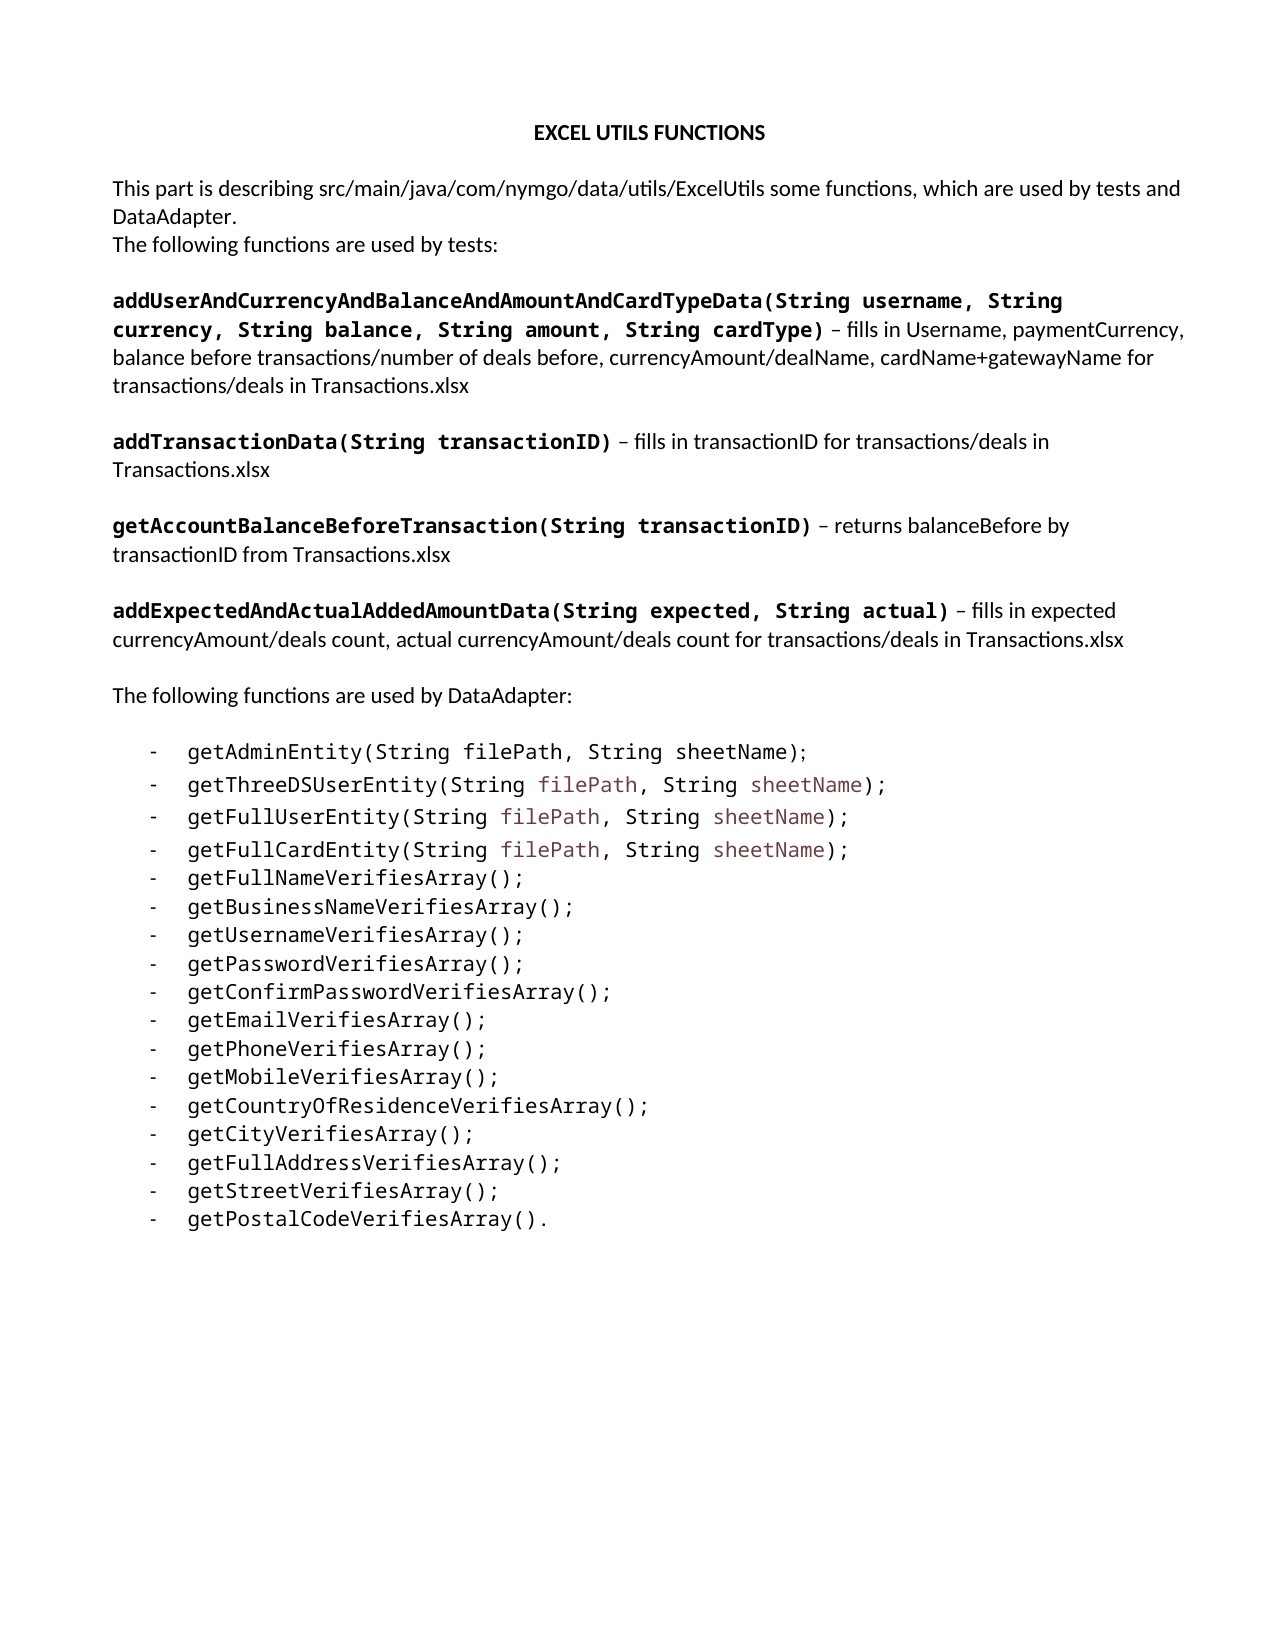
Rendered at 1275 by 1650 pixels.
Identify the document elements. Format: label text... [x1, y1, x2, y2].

list getUsernameVerifiesArray(); [150, 920, 1186, 949]
list getFullAddressVerifiesArray(); [150, 1148, 1186, 1176]
list getEmailVerifiesArray(); [150, 1006, 1186, 1034]
list getPhoneVerifiesArray(); [150, 1034, 1186, 1062]
list getThreeDSUserEntity(String filePath, String sheetName); [150, 770, 1186, 798]
text addUserAndCurrencyAndBalanceAndAmountAndCardTypeData(String username, String currency, String balance, String amount, String cardType) – fills in Username, paymentCurrency, balance before transactions/number of deals before, currencyAmount/dealName, cardName+gatewayName for transactions/deals in Transactions.xlsx [112, 286, 1186, 399]
text getAccountBalanceBeforeTransaction(String transactionID) – returns balanceBefore by transactionID from Transactions.xlsx [112, 512, 1186, 568]
list getCityVerifiesArray(); [150, 1119, 1186, 1148]
list getConfirmPasswordVerifiesArray(); [150, 977, 1186, 1006]
list getFullUserEntity(String filePath, String sheetName); [150, 802, 1186, 831]
list getFullCardEntity(String filePath, String sheetName); [150, 835, 1186, 863]
list getMobileVerifiesArray(); [150, 1062, 1186, 1091]
list getAdminEntity(String filePath, String sheetName); [150, 737, 1186, 766]
text EXCEL UTILS FUNCTIONS [112, 118, 1186, 146]
list getBusinessNameVerifiesArray(); [150, 892, 1186, 920]
list getFullNameVerifiesArray(); [150, 863, 1186, 892]
text The following functions are used by tests: [112, 230, 1186, 258]
list getPostalCodeVerifiesArray(). [150, 1204, 1186, 1233]
text addTransactionData(String transactionID) – fills in transactionID for transactions/deals in Transactions.xlsx [112, 427, 1186, 484]
text This part is describing src/main/java/com/nymgo/data/utils/ExcelUtils some functions, which are used by tests and DataAdapter. [112, 174, 1186, 230]
list getPasswordVerifiesArray(); [150, 949, 1186, 977]
text addExpectedAndActualAddedAmountData(String expected, String actual) – fills in expected currencyAmount/deals count, actual currencyAmount/deals count for transactions/deals in Transactions.xlsx [112, 597, 1186, 653]
text The following functions are used by DataAdapter: [112, 681, 1186, 709]
list getStreetVerifiesArray(); [150, 1176, 1186, 1204]
list getCountryOfResidenceVerifiesArray(); [150, 1091, 1186, 1119]
